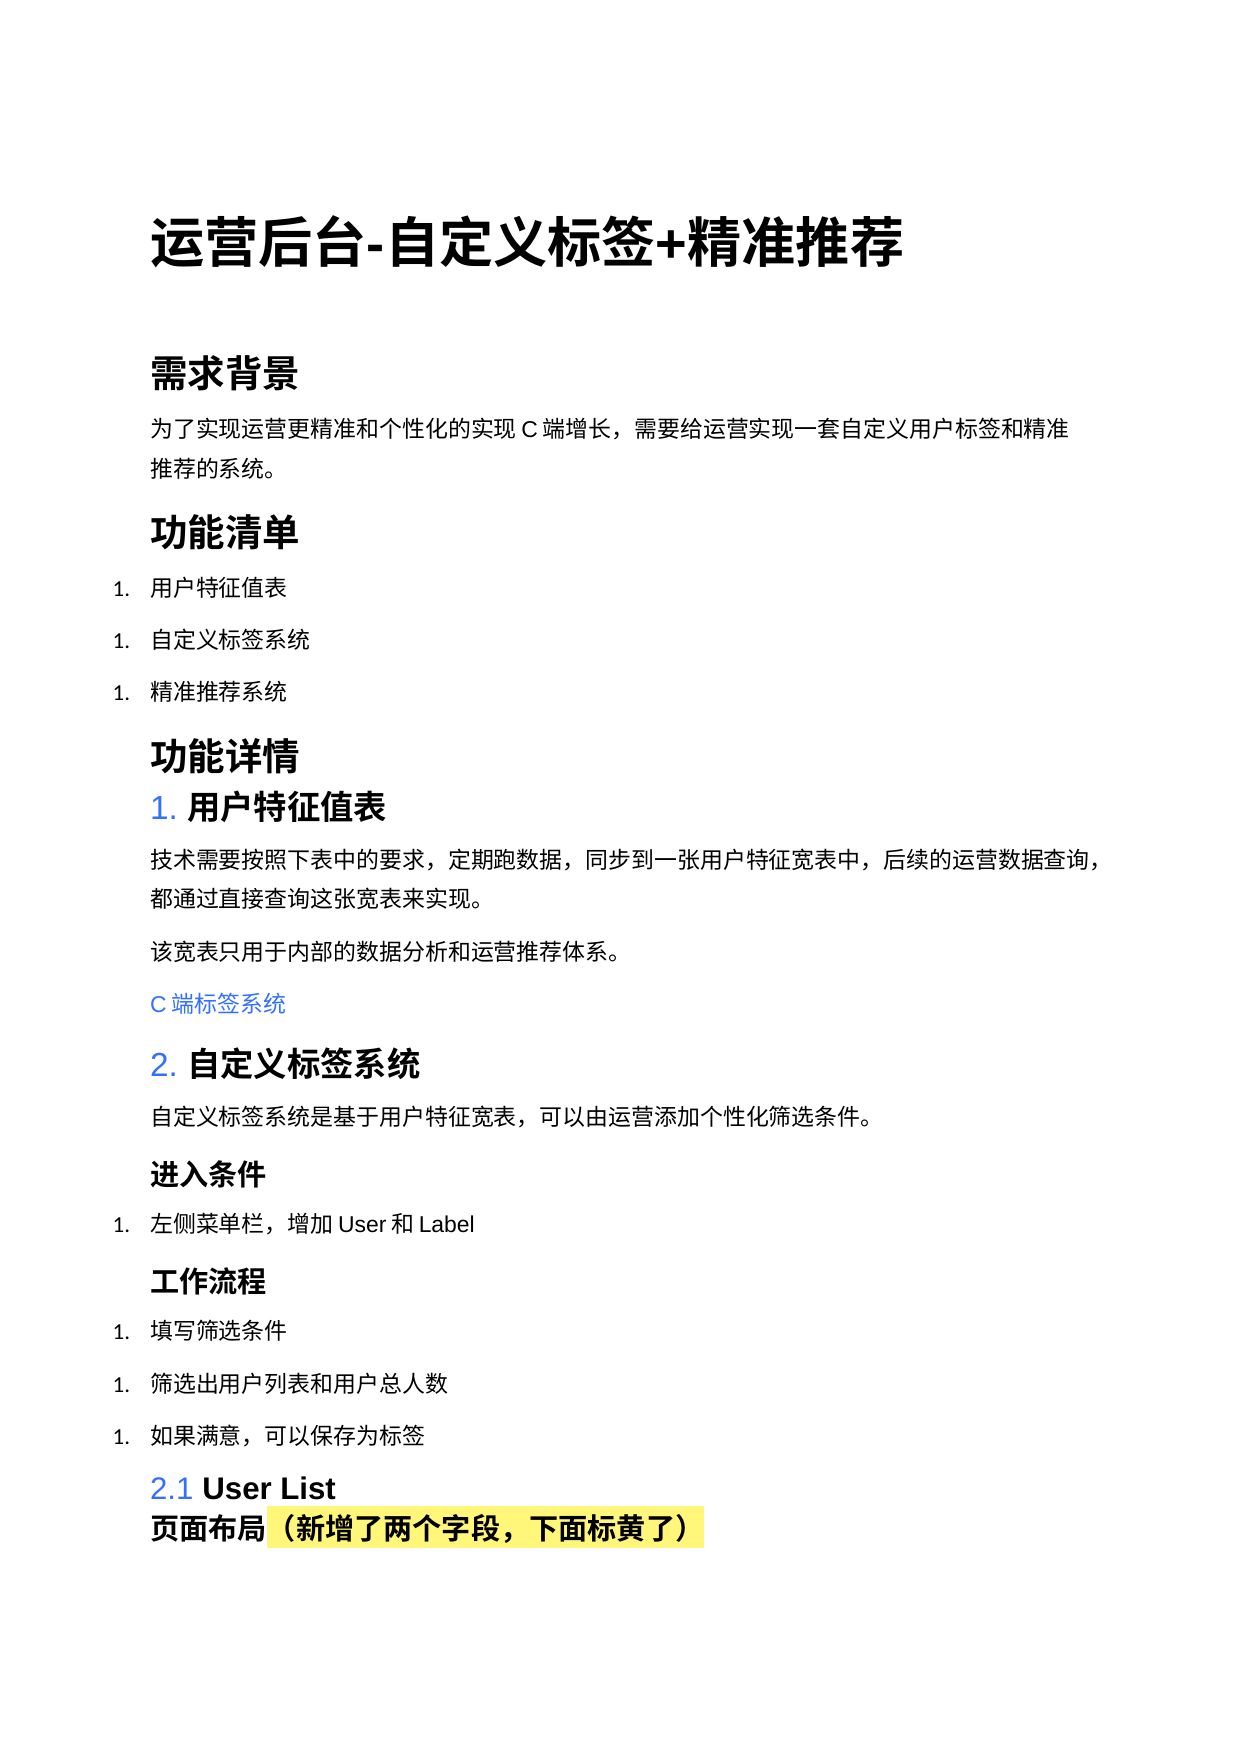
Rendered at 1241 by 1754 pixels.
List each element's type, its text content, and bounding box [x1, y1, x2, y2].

list 用户特征值表 [112, 570, 1090, 603]
list 如果满意，可以保存为标签 [112, 1418, 1090, 1451]
text 自定义标签系统是基于用户特征宽表，可以由运营添加个性化筛选条件。 [150, 1099, 1090, 1132]
list 自定义标签系统 [112, 622, 1090, 655]
text 运营后台-自定义标签+精准推荐 [150, 200, 1090, 278]
text 为了实现运营更精准和个性化的实现C端增长，需要给运营实现一套自定义用户标签和精准推荐的系统。 [150, 411, 1090, 484]
text 技术需要按照下表中的要求，定期跑数据，同步到一张用户特征宽表中，后续的运营数据查询，都通过直接查询这张宽表来实现。 [150, 842, 1090, 914]
text C端标签系统 [150, 986, 1090, 1019]
list 填写筛选条件 [112, 1313, 1090, 1346]
list 左侧菜单栏，增加User和Label [112, 1206, 1090, 1239]
list 精准推荐系统 [112, 674, 1090, 707]
text 该宽表只用于内部的数据分析和运营推荐体系。 [150, 934, 1090, 967]
list 筛选出用户列表和用户总人数 [112, 1365, 1090, 1399]
